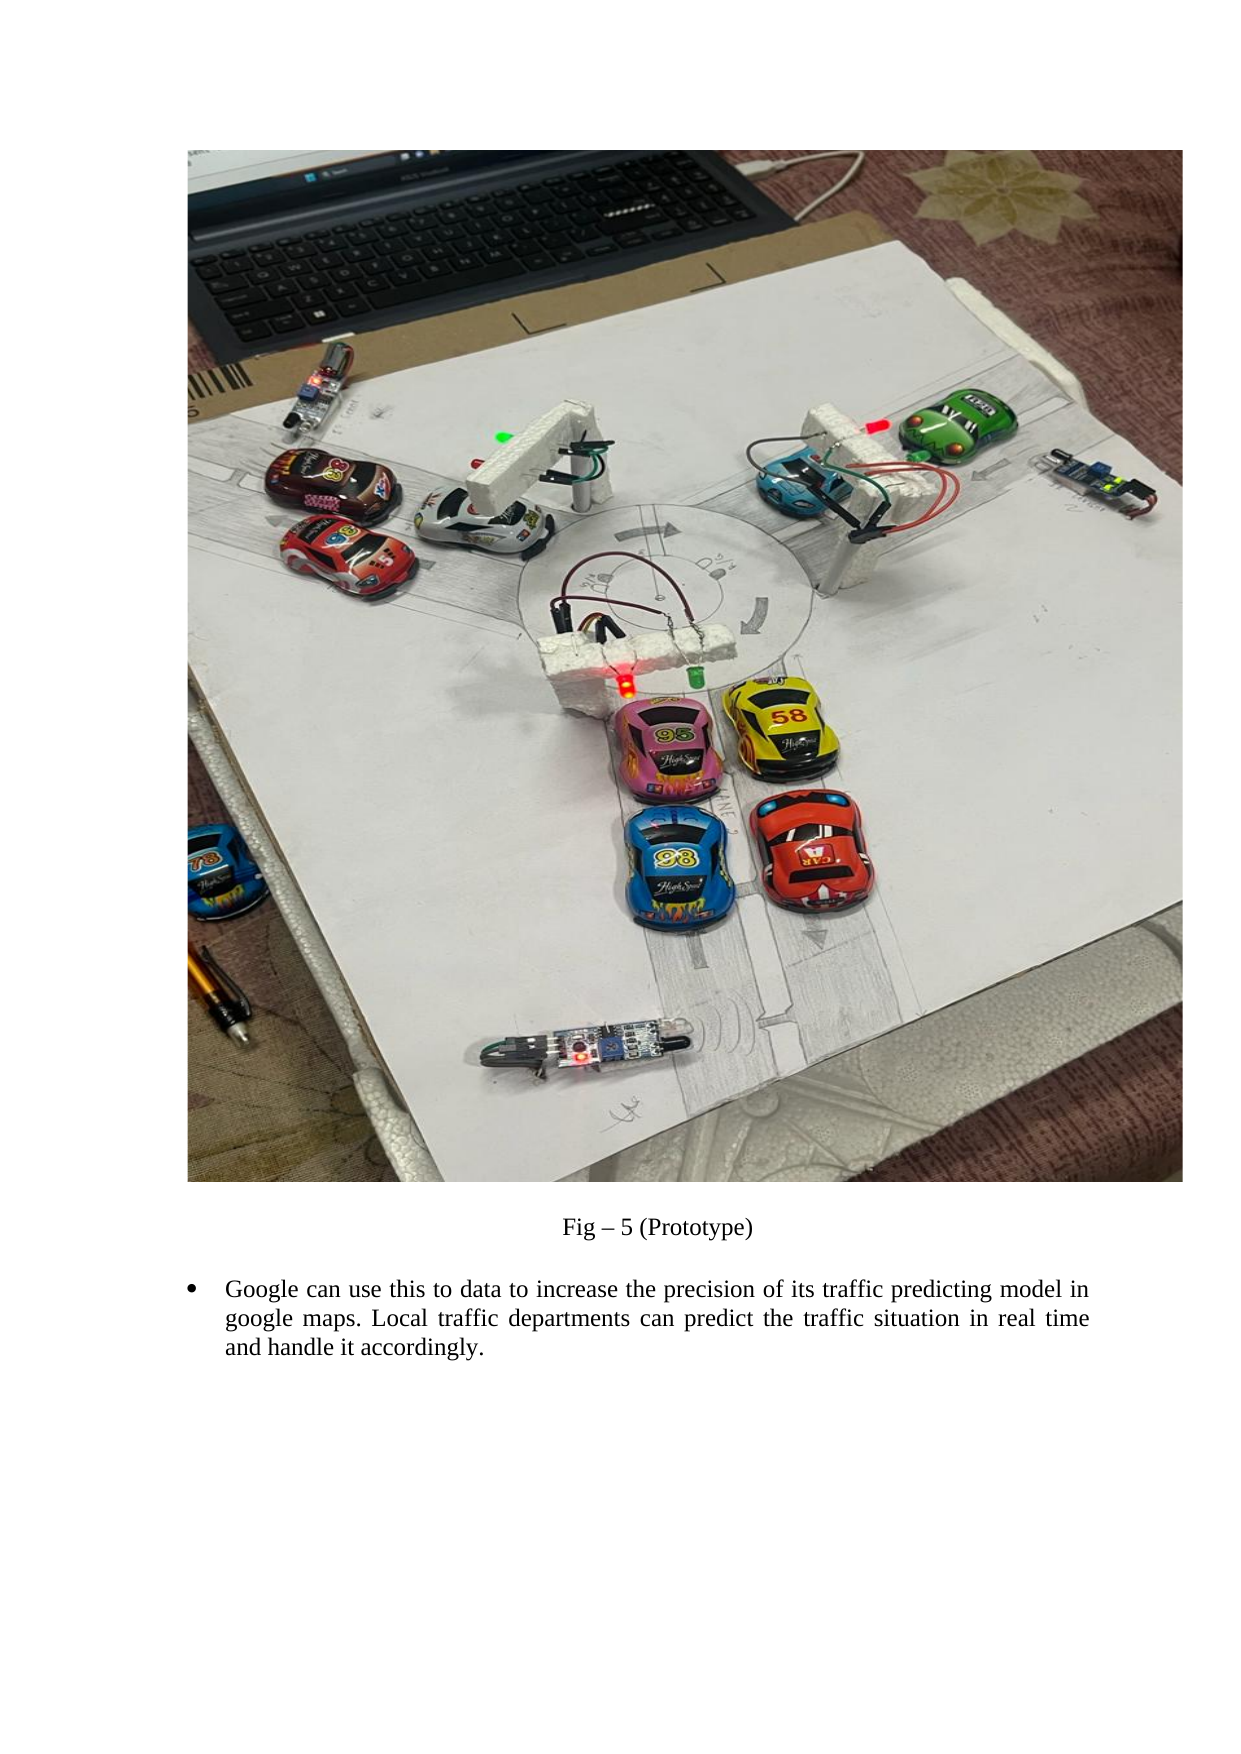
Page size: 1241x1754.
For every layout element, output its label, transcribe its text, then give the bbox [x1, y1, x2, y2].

picture [187, 150, 1183, 1182]
list Fig – 5 (Prototype) [225, 1212, 1090, 1241]
list Google can use this to data to increase the precision of its traffic predicting model in google maps. Local traffic departments can predict the traffic situation in real time and handle it accordingly. [187, 1274, 1090, 1361]
